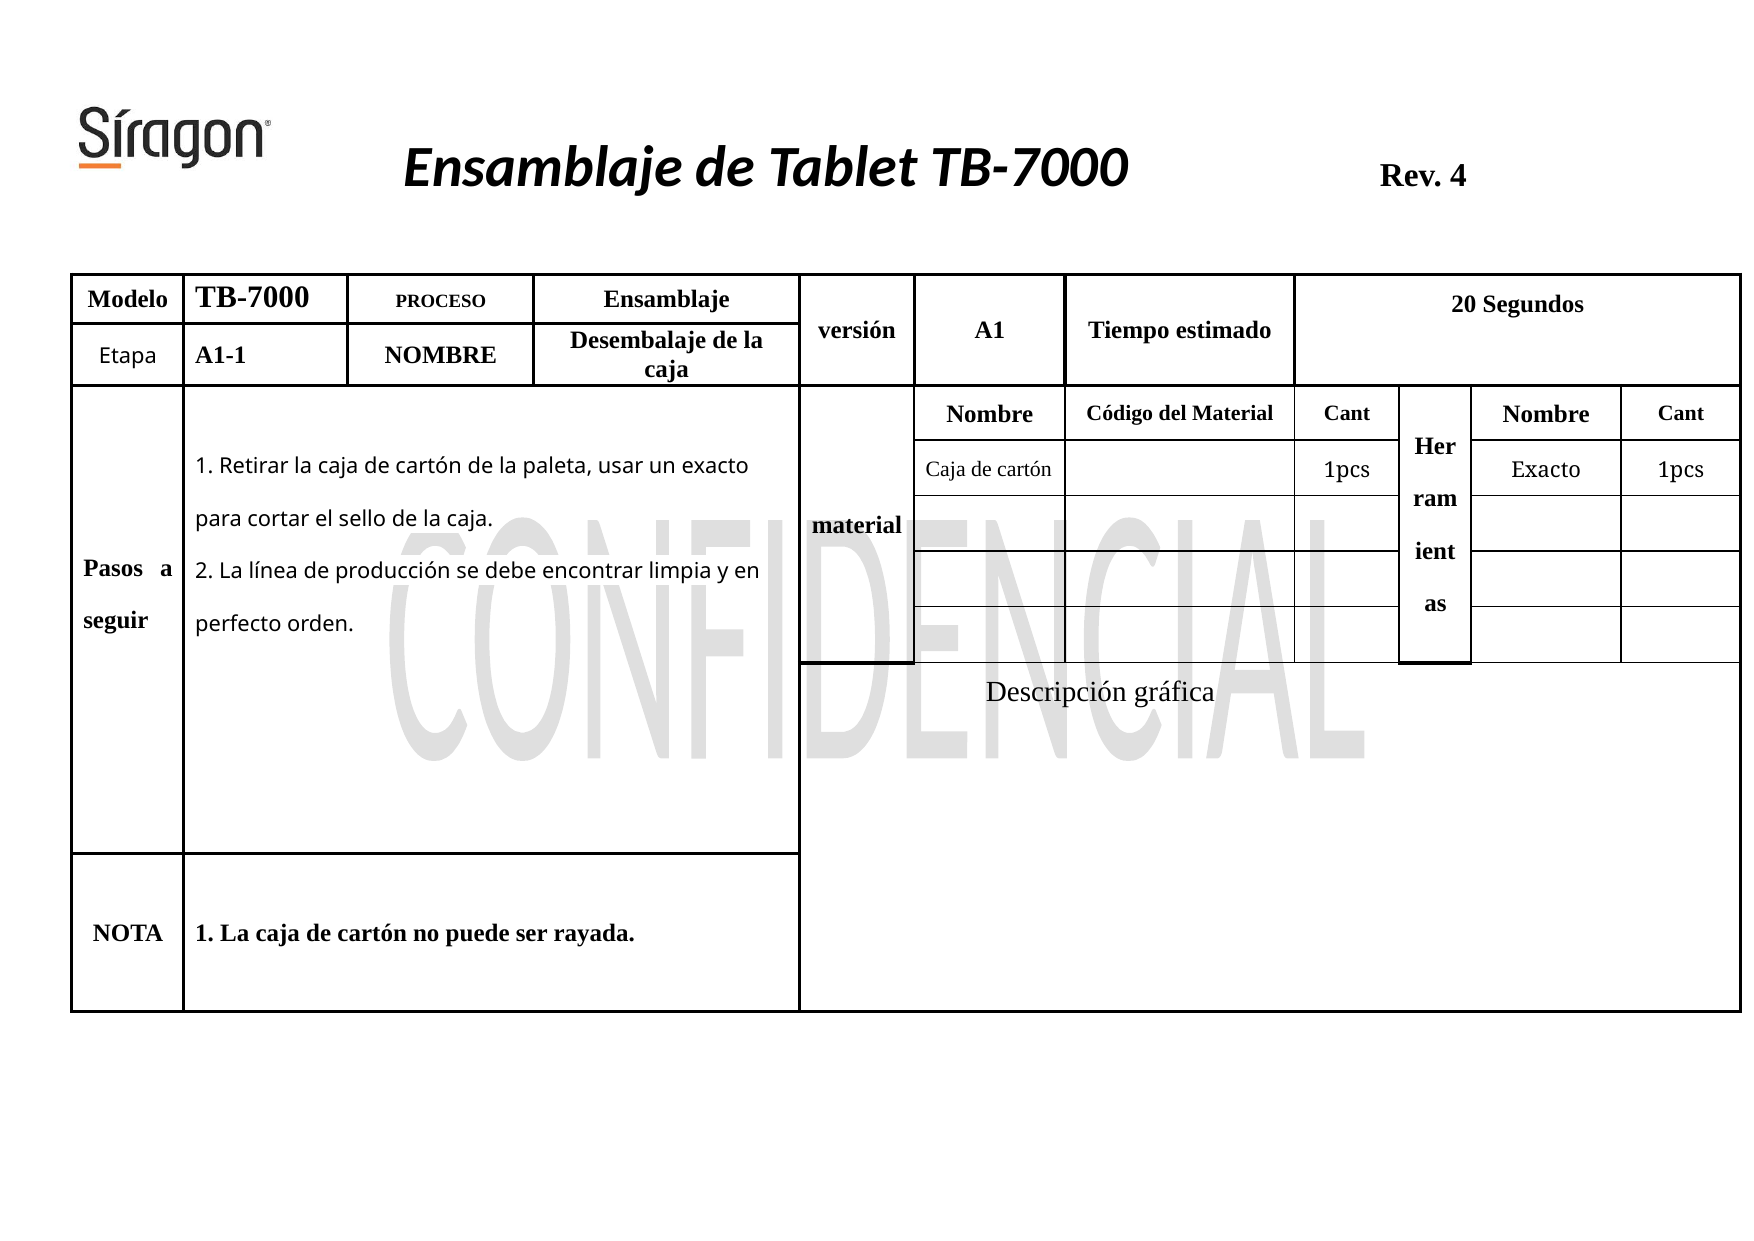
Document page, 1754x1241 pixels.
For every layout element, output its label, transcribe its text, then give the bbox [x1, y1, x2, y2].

table_header Ensamblaje [535, 276, 798, 322]
table_header versión [801, 276, 913, 384]
table_cell Retirar la caja de cartón de la paleta, usar un exacto para cortar el sello de la caja. La línea de producción se debe encontrar limpia y en perfecto orden. [185, 387, 798, 852]
table_header 20 Segundos [1296, 276, 1739, 384]
table_cell [1472, 552, 1620, 606]
table_header PROCESO [349, 276, 532, 322]
table_cell 1pcs [1295, 441, 1398, 495]
table_cell [1472, 607, 1620, 661]
table_cell [1066, 441, 1294, 495]
table_cell [1066, 496, 1294, 550]
table_cell Nombre [1472, 387, 1620, 439]
table_cell Exacto [1472, 441, 1620, 495]
table_cell material [801, 387, 913, 661]
table_header Tiempo estimado [1067, 276, 1293, 384]
table_cell NOTA [73, 855, 182, 1010]
table_cell [1295, 552, 1398, 606]
table_cell [1066, 607, 1294, 661]
table_cell Código del Material [1066, 387, 1294, 439]
table_cell [915, 496, 1064, 550]
table_cell A1-1 [185, 325, 346, 384]
table_cell Herramientas [1400, 387, 1470, 661]
table_cell Cant [1295, 387, 1398, 439]
table_cell Pasos a seguir [73, 387, 182, 852]
table_cell [1066, 552, 1294, 606]
table_cell [915, 607, 1064, 661]
table_cell Nombre [915, 387, 1064, 439]
table_cell [1472, 496, 1620, 550]
table_cell NOMBRE [349, 325, 532, 384]
table_cell [1622, 552, 1739, 606]
table_cell Descripción gráfica [801, 663, 1739, 1010]
table_cell Desembalaje de la caja [535, 325, 798, 384]
picture [59, 88, 283, 187]
table_header Modelo [73, 276, 182, 322]
table_cell Caja de cartón [915, 441, 1064, 495]
table_cell 1. La caja de cartón no puede ser rayada. [185, 855, 798, 1010]
table_cell Etapa [73, 325, 182, 384]
table_cell [1622, 607, 1739, 661]
table_cell Cant [1622, 387, 1739, 439]
table_header A1 [916, 276, 1063, 384]
table_header TB-7000 [185, 276, 346, 322]
table_cell 1pcs [1622, 441, 1739, 495]
table_cell [1622, 496, 1739, 550]
table_cell [915, 552, 1064, 606]
table_cell [1295, 496, 1398, 550]
table_cell [1295, 607, 1398, 661]
